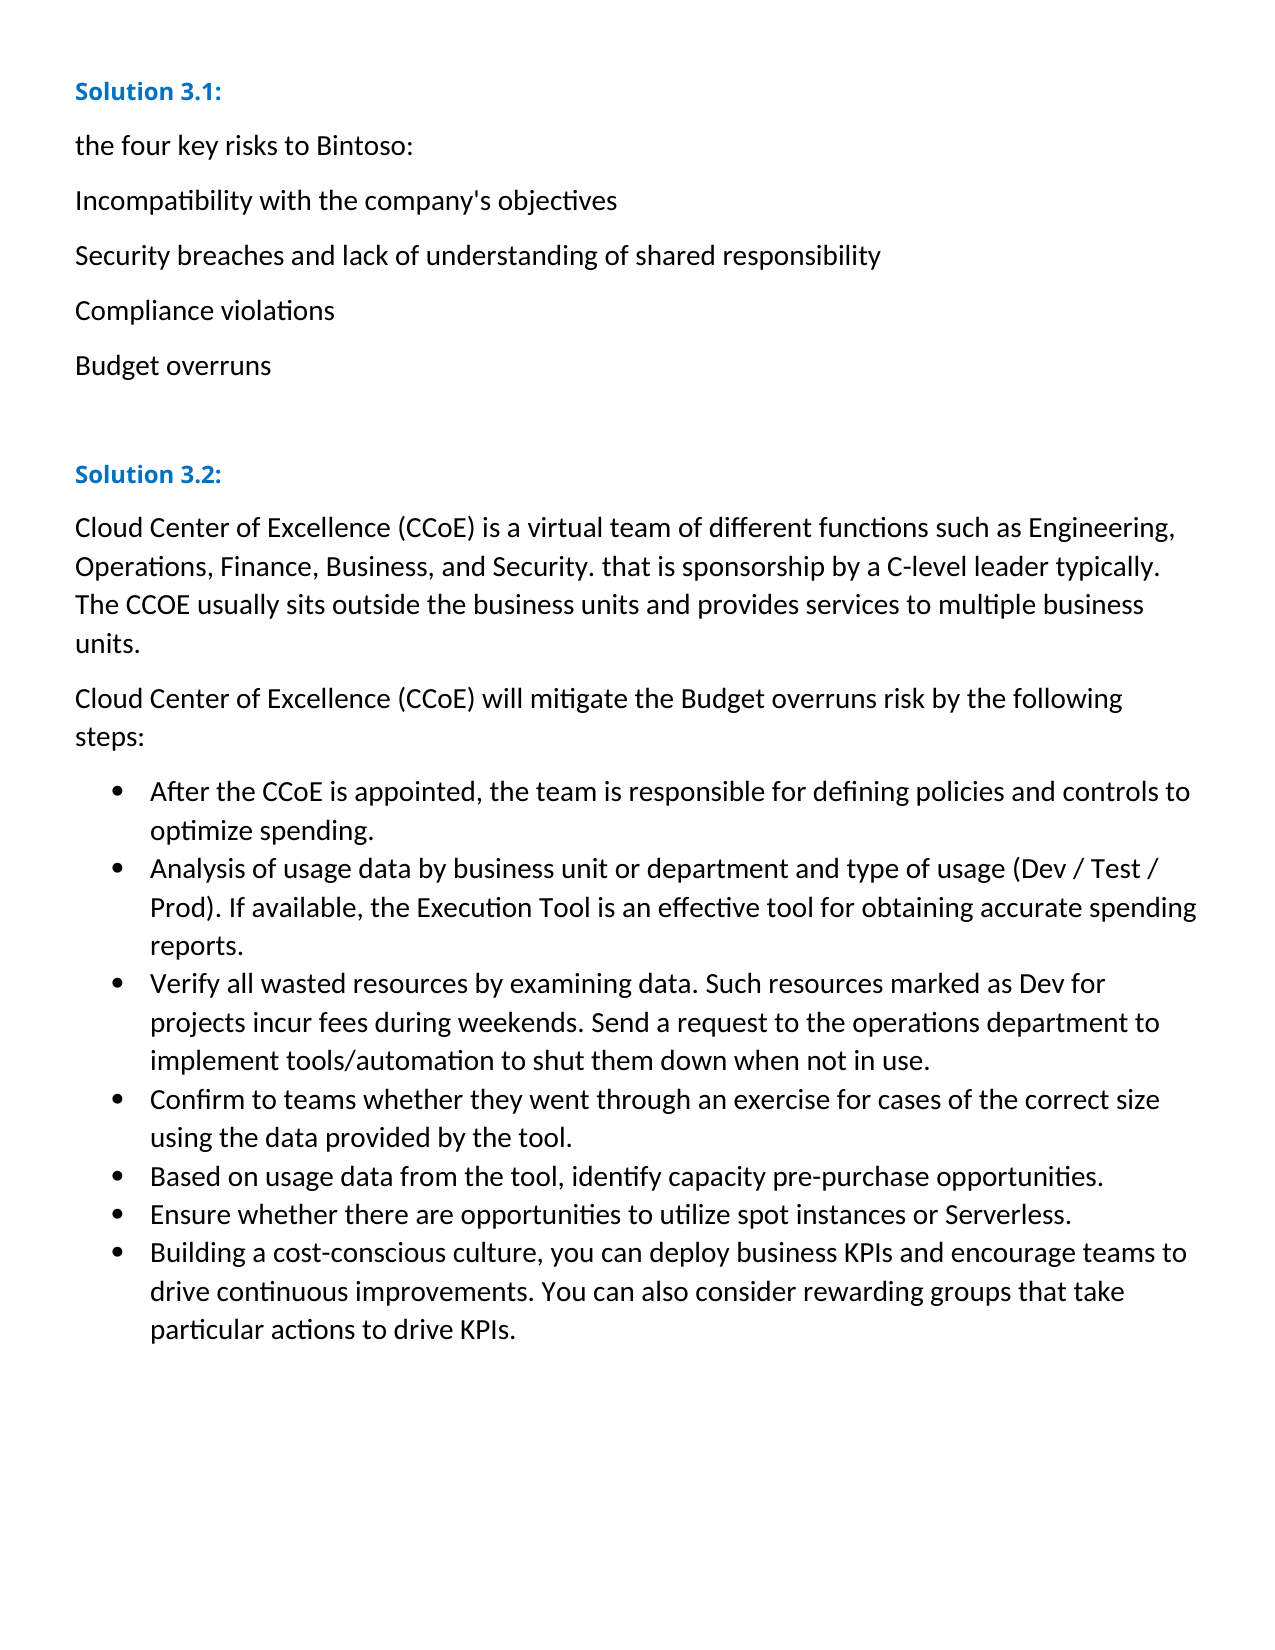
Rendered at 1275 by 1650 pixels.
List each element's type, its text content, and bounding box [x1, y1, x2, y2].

list Based on usage data from the tool, identify capacity pre-purchase opportunities. [112, 1158, 1200, 1193]
list After the CCoE is appointed, the team is responsible for defining policies and controls to optimize spending. [112, 773, 1200, 847]
text Budget overruns [75, 347, 1200, 383]
list Analysis of usage data by business unit or department and type of usage (Dev / Test / Prod). If available, the Execution Tool is an effective tool for obtaining accurate spending reports. [112, 850, 1200, 963]
text Security breaches and lack of understanding of shared responsibility [75, 237, 1200, 273]
list Building a cost-conscious culture, you can deploy business KPIs and encourage teams to drive continuous improvements. You can also consider rewarding groups that take particular actions to drive KPIs. [112, 1234, 1200, 1347]
text Solution 3.1: [75, 75, 1200, 108]
text Solution 3.2: [75, 457, 1200, 490]
text Cloud Center of Excellence (CCoE) will mitigate the Budget overruns risk by the following steps: [75, 680, 1200, 754]
text Compliance violations [75, 292, 1200, 328]
text the four key risks to Bintoso: [75, 127, 1200, 162]
text Cloud Center of Excellence (CCoE) is a virtual team of different functions such as Engineering, Operations, Finance, Business, and Security. that is sponsorship by a C-level leader typically. The CCOE usually sits outside the business units and provides services to multiple business units. [75, 509, 1200, 660]
list Verify all wasted resources by examining data. Such resources marked as Dev for projects incur fees during weekends. Send a request to the operations department to implement tools/automation to shut them down when not in use. [112, 966, 1200, 1078]
list Confirm to teams whether they went through an exercise for cases of the correct size using the data provided by the tool. [112, 1081, 1200, 1155]
text Incompatibility with the company's objectives [75, 182, 1200, 218]
list Ensure whether there are opportunities to utilize spot instances or Serverless. [112, 1196, 1200, 1232]
